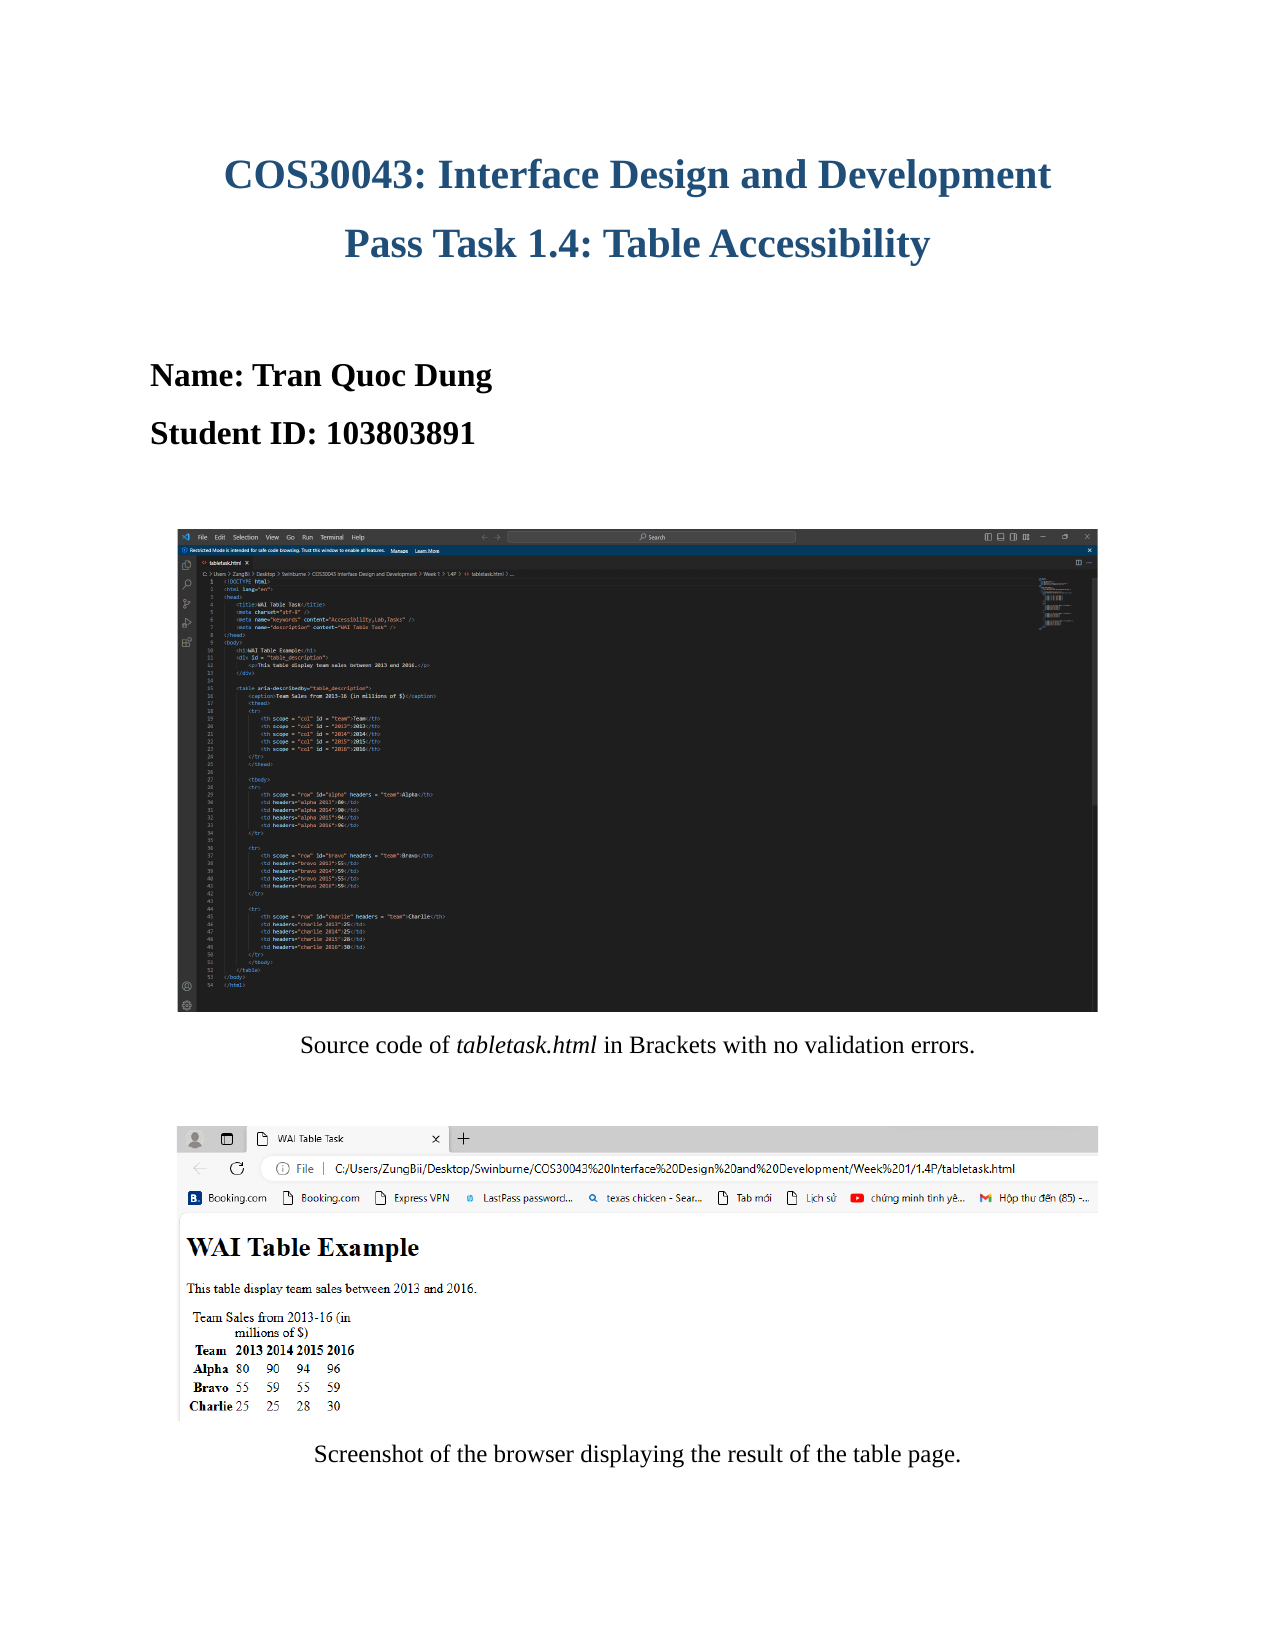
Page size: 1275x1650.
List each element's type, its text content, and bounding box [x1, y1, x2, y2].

text Name: Tran Quoc Dung [150, 355, 1125, 393]
text COS30043: Interface Design and Development [150, 150, 1125, 198]
picture [176, 1126, 1099, 1421]
picture [177, 529, 1098, 1012]
text Screenshot of the browser displaying the result of the table page. [150, 1439, 1125, 1468]
text Pass Task 1.4: Table Accessibility [150, 218, 1125, 266]
text Source code of tabletask.html in Brackets with no validation errors. [150, 1031, 1125, 1059]
text Student ID: 103803891 [150, 413, 1125, 451]
